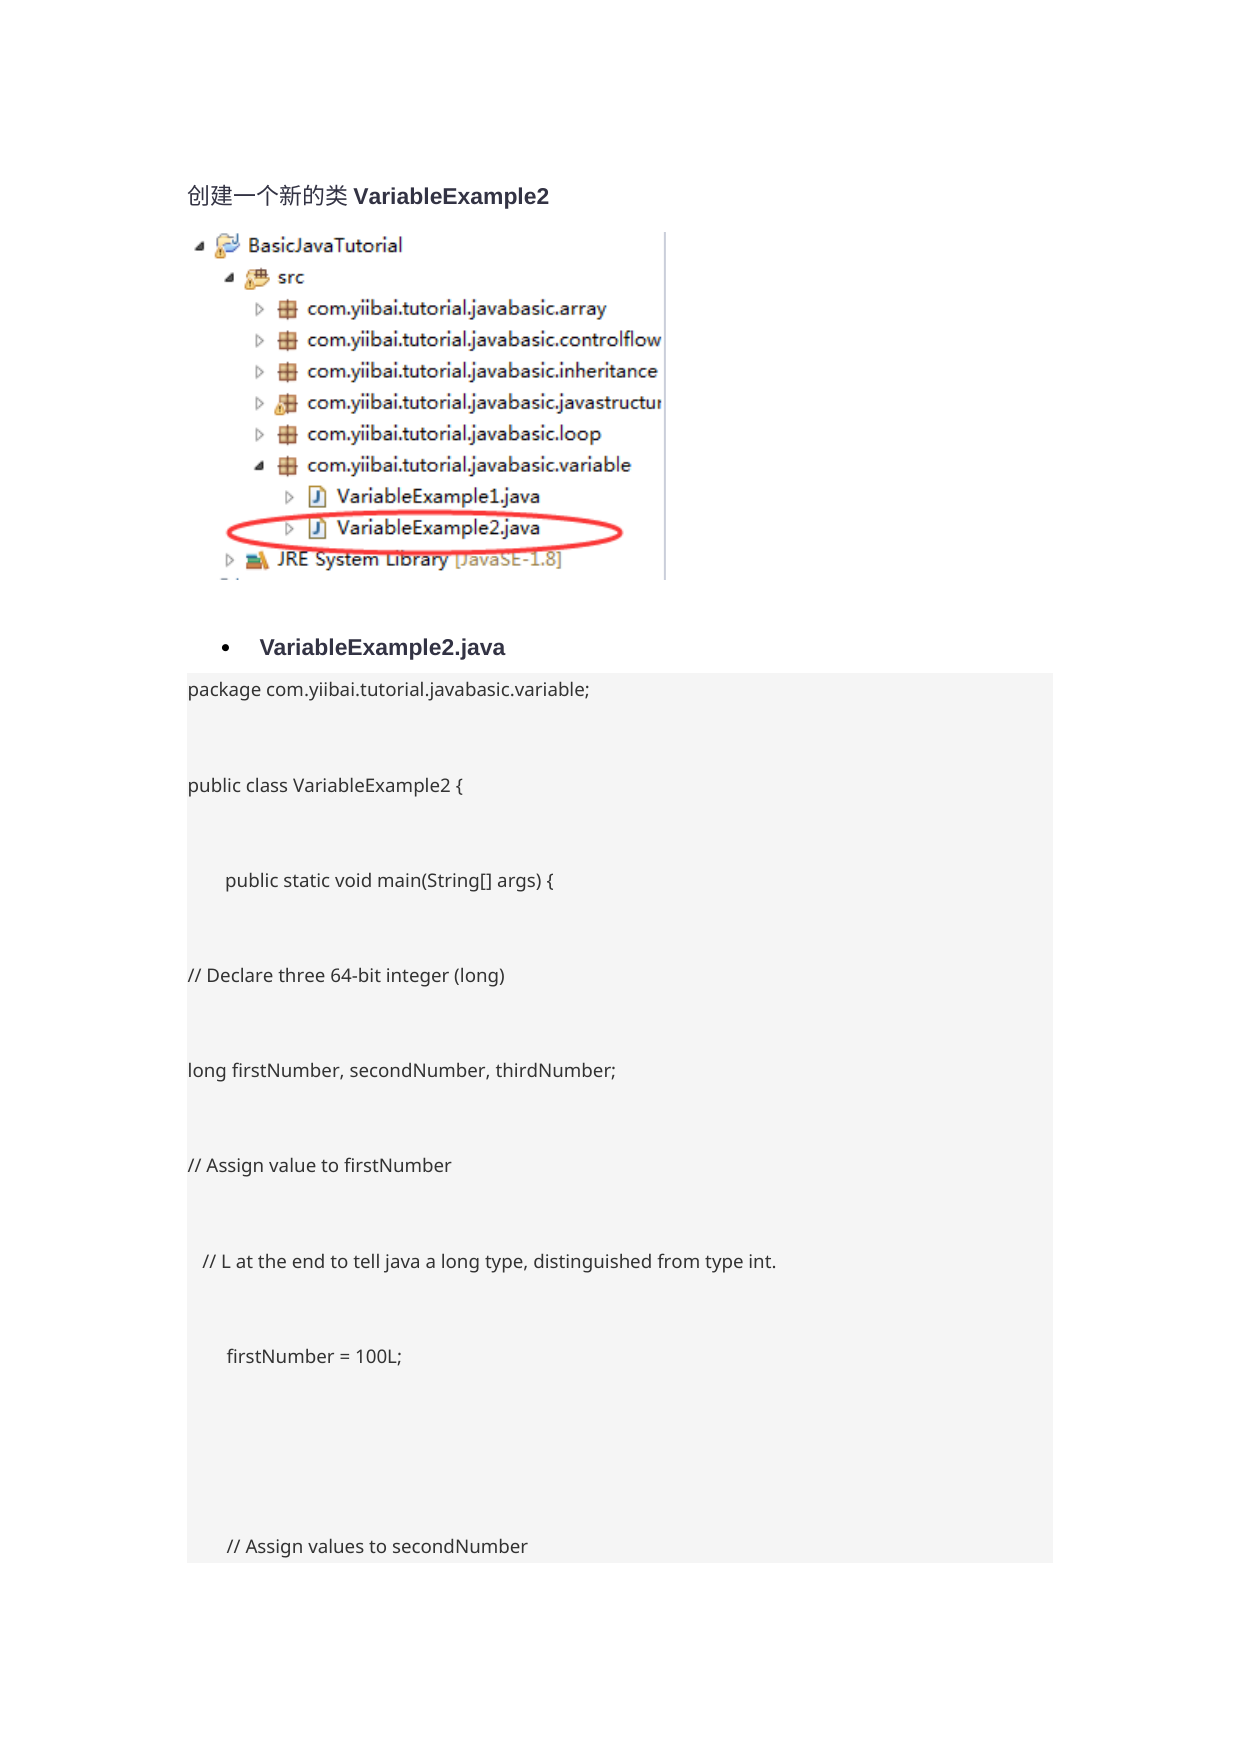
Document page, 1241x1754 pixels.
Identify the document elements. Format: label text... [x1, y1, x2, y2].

text long firstNumber, secondNumber, thirdNumber; [187, 1054, 1053, 1087]
list VariableExample2.java [222, 631, 1053, 664]
text // Assign value to firstNumber [187, 1149, 1053, 1182]
text public static void main(String[] args) { [187, 864, 1053, 896]
text // Assign values to secondNumber [187, 1530, 1053, 1563]
text // L at the end to tell java a long type, distinguished from type int. [187, 1244, 1053, 1277]
text package com.yiibai.tutorial.javabasic.variable; [187, 673, 1053, 706]
text // Declare three 64-bit integer (long) [187, 959, 1053, 991]
text public class VariableExample2 { [187, 768, 1053, 801]
text firstNumber = 100L; [187, 1340, 1053, 1372]
picture [187, 232, 666, 580]
